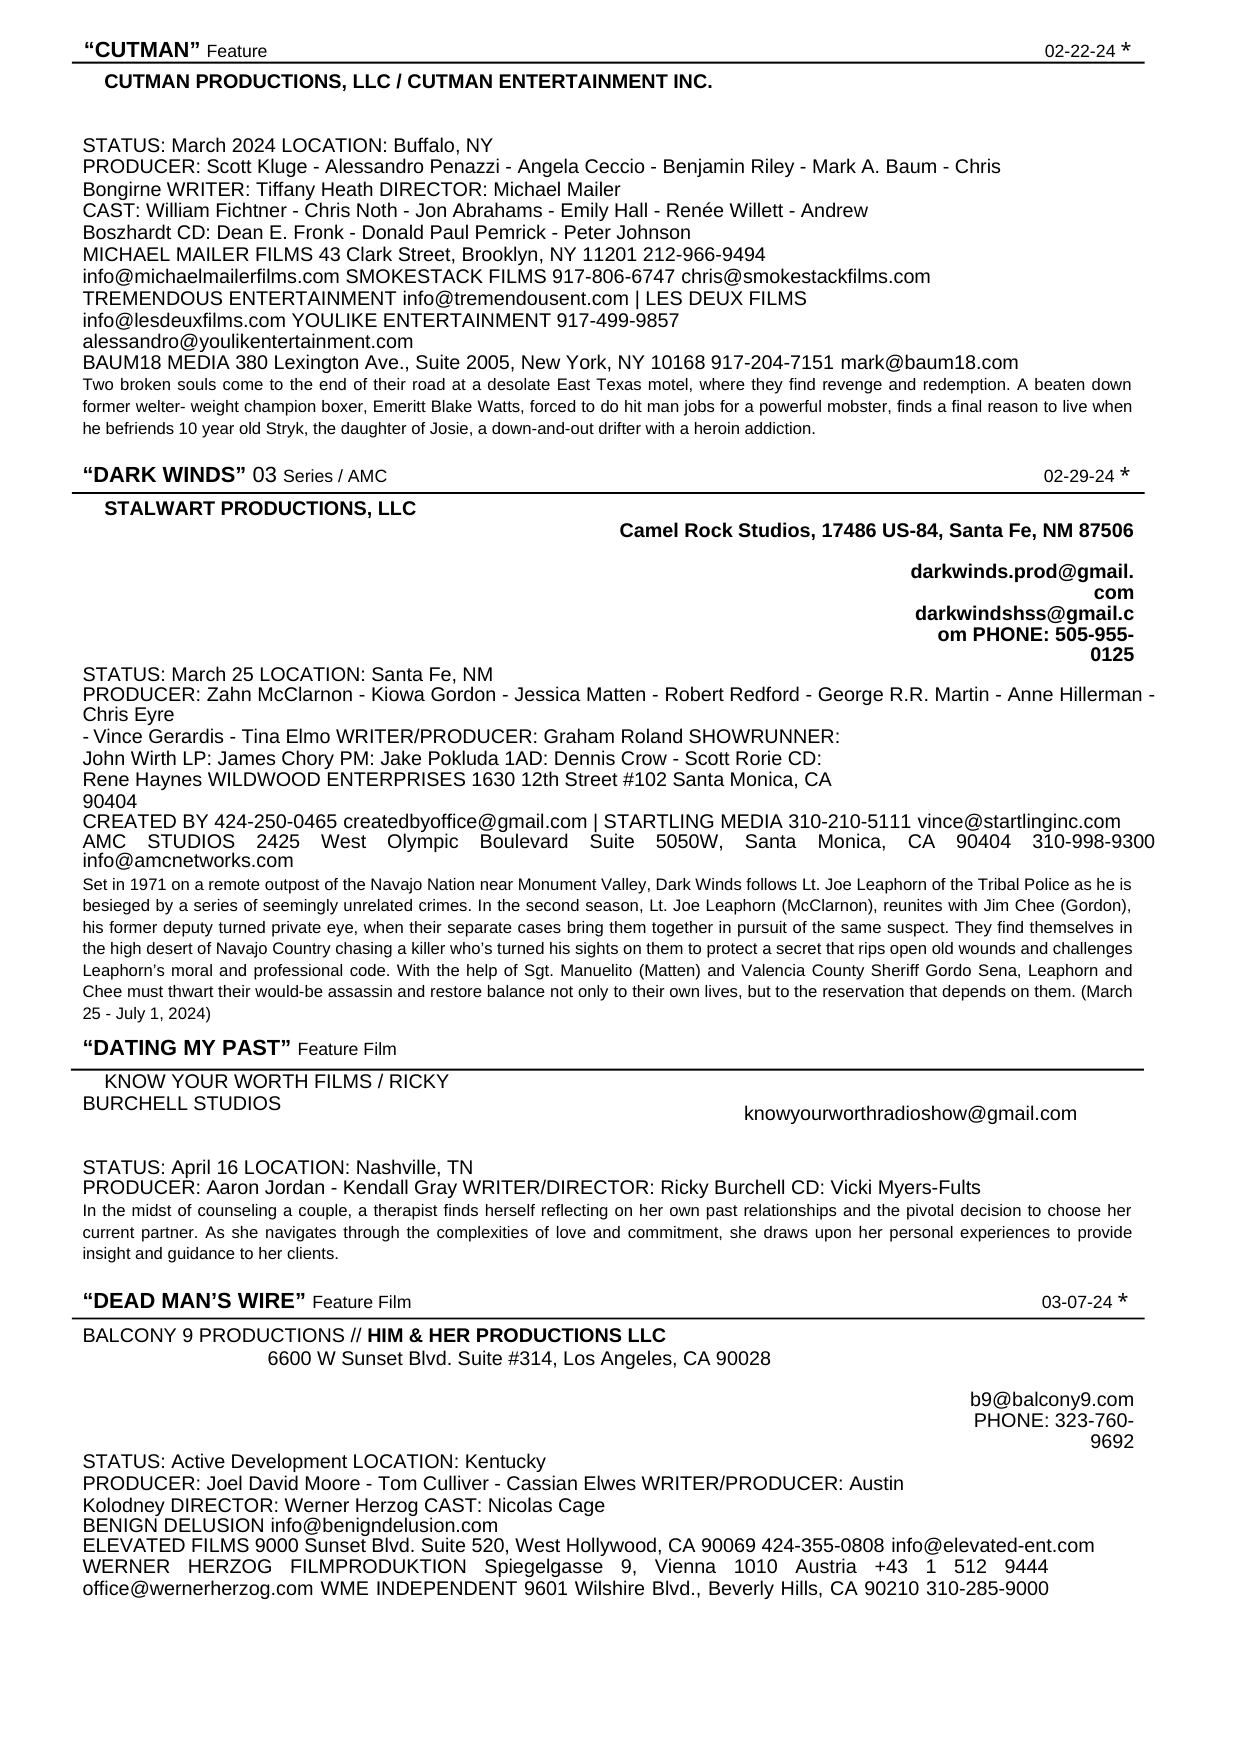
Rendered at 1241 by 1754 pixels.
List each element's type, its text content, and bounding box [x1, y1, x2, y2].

text 6600 W Sunset Blvd. Suite #314, Los Angeles, CA 90028 b9@balcony9.com PHONE: 323-760-9692 [82, 1348, 1134, 1453]
text PRODUCER: Joel David Moore - Tom Culliver - Cassian Elwes WRITER/PRODUCER: Austin Kolodney DIRECTOR: Werner Herzog CAST: Nicolas Cage [82, 1473, 954, 1517]
text STATUS: April 16 LOCATION: Nashville, TN [82, 1158, 495, 1178]
text ELEVATED FILMS 9000 Sunset Blvd. Suite 520, West Hollywood, CA 90069 424-355-0808 info@elevated-ent.com [82, 1536, 1157, 1556]
text knowyourworthradioshow@gmail.com [744, 1102, 1157, 1125]
subtitle Camel Rock Studios, 17486 US-84, Santa Fe, NM 87506 darkwinds.prod@gmail.com darkwindshss@gmail.com PHONE: 505-955-0125 [82, 521, 1134, 666]
text MICHAEL MAILER FILMS 43 Clark Street, Brooklyn, NY 11201 212-966-9494 info@michaelmailerfilms.com SMOKESTACK FILMS 917-806-6747 chris@smokestackfilms.com [82, 244, 954, 287]
text CAST: William Fichtner - Chris Noth - Jon Abrahams - Emily Hall - Renée Willett - Andrew Boszhardt CD: Dean E. Fronk - Donald Paul Pemrick - Peter Johnson [82, 201, 889, 244]
text AMC STUDIOS 2425 West Olympic Boulevard Suite 5050W, Santa Monica, CA 90404 310-998-9300 info@amcnetworks.com [82, 832, 1157, 872]
text STATUS: March 25 LOCATION: Santa Fe, NM [82, 666, 1157, 686]
text PRODUCER: Zahn McClarnon - Kiowa Gordon - Jessica Matten - Robert Redford - George R.R. Martin - Anne Hillerman - Chris Eyre [82, 686, 1157, 726]
text “DARK WINDS” 03 Series / AMC 02-29-24 * [82, 462, 1157, 489]
subtitle STALWART PRODUCTIONS, LLC [82, 499, 1157, 519]
text Set in 1971 on a remote outpost of the Navajo Nation near Monument Valley, Dark Winds follows Lt. Joe Leaphorn of the Tribal Police as he is besieged by a series of seemingly unrelated crimes. In the second season, Lt. Joe Leaphorn (McClarnon), reunites with Jim Chee (Gordon), his former deputy turned private eye, when their separate cases bring them together in pursuit of the same suspect. They find themselves in the high desert of Navajo Country chasing a killer who’s turned his sights on them to protect a secret that rips open old wounds and challenges Leaphorn’s moral and professional code. With the help of Sgt. Manuelito (Matten) and Valencia County Sheriff Gordo Sena, Leaphorn and Chee must thwart their would-be assassin and restore balance not only to their own lives, but to the reservation that depends on them. (March 25 - July 1, 2024) [82, 874, 1134, 1023]
list Vince Gerardis - Tina Elmo WRITER/PRODUCER: Graham Roland SHOWRUNNER: John Wirth LP: James Chory PM: Jake Pokluda 1AD: Dennis Crow - Scott Rorie CD: Rene Haynes WILDWOOD ENTERPRISES 1630 12th Street #102 Santa Monica, CA 90404 [82, 726, 860, 812]
text BENIGN DELUSION info@benigndelusion.com [82, 1517, 1157, 1536]
text STATUS: Active Development LOCATION: Kentucky [82, 1453, 1157, 1473]
text Two broken souls come to the end of their road at a desolate East Texas motel, where they find revenge and redemption. A beaten down former welter- weight champion boxer, Emeritt Blake Watts, forced to do hit man jobs for a powerful mobster, finds a final reason to live when he befriends 10 year old Stryk, the daughter of Josie, a down-and-out drifter with a heroin addiction. [82, 374, 1134, 438]
text “DATING MY PAST” Feature Film [82, 1035, 495, 1061]
text “DEAD MAN’S WIRE” Feature Film 03-07-24 * [82, 1287, 1157, 1314]
text PRODUCER: Scott Kluge - Alessandro Penazzi - Angela Ceccio - Benjamin Riley - Mark A. Baum - Chris Bongirne WRITER: Tiffany Heath DIRECTOR: Michael Mailer [82, 156, 1022, 200]
text In the midst of counseling a couple, a therapist finds herself reflecting on her own past relationships and the pivotal decision to choose her current partner. As she navigates through the complexities of love and commitment, she draws upon her personal experiences to provide insight and guidance to her clients. [82, 1201, 1134, 1263]
subtitle CUTMAN PRODUCTIONS, LLC / CUTMAN ENTERTAINMENT INC. [82, 70, 1157, 93]
text BAUM18 MEDIA 380 Lexington Ave., Suite 2005, New York, NY 10168 917-204-7151 mark@baum18.com [82, 353, 1157, 373]
text CREATED BY 424-250-0465 createdbyoffice@gmail.com | STARTLING MEDIA 310-210-5111 vince@startlinginc.com [82, 812, 1157, 832]
text TREMENDOUS ENTERTAINMENT info@tremendousent.com | LES DEUX FILMS info@lesdeuxfilms.com YOULIKE ENTERTAINMENT 917-499-9857 alessandro@youlikentertainment.com [82, 287, 954, 353]
text PRODUCER: Aaron Jordan - Kendall Gray WRITER/DIRECTOR: Ricky Burchell CD: Vicki Myers-Fults [82, 1178, 1157, 1198]
subtitle KNOW YOUR WORTH FILMS / RICKY BURCHELL STUDIOS [82, 1071, 495, 1115]
text BALCONY 9 PRODUCTIONS // HIM & HER PRODUCTIONS LLC [82, 1324, 1157, 1347]
text STATUS: March 2024 LOCATION: Buffalo, NY [82, 137, 1157, 156]
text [82, 1556, 1050, 1599]
